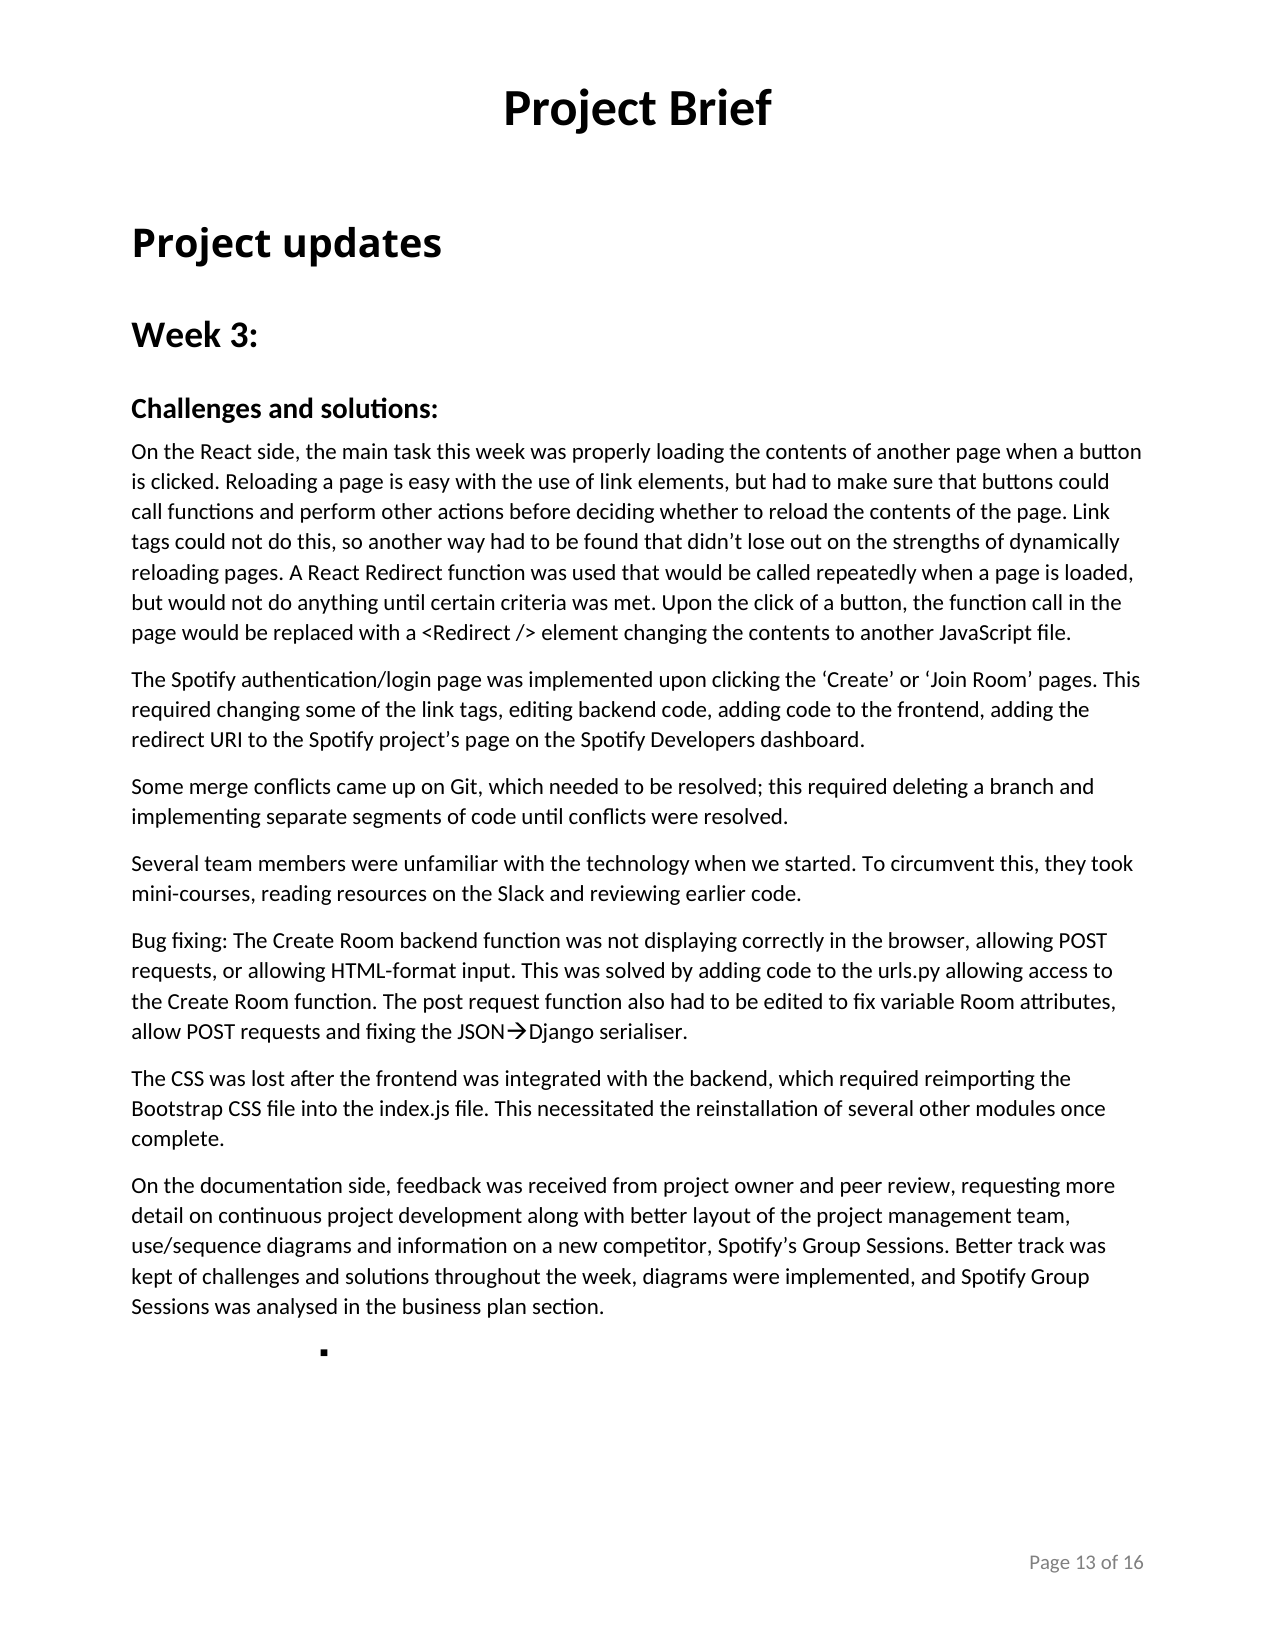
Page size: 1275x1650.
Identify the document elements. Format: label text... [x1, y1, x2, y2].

text Some merge conflicts came up on Git, which needed to be resolved; this required deleting a branch and implementing separate segments of code until conflicts were resolved. [131, 772, 1144, 830]
text On the React side, the main task this week was properly loading the contents of another page when a button is clicked. Reloading a page is easy with the use of link elements, but had to make sure that buttons could call functions and perform other actions before deciding whether to reload the contents of the page. Link tags could not do this, so another way had to be found that didn’t lose out on the strengths of dynamically reloading pages. A React Redirect function was used that would be called repeatedly when a page is loaded, but would not do anything until certain criteria was met. Upon the click of a button, the function call in the page would be replaced with a <Redirect /> element changing the contents to another JavaScript file. [131, 437, 1144, 646]
subtitle Challenges and solutions: [131, 390, 1144, 426]
text On the documentation side, feedback was received from project owner and peer review, requesting more detail on continuous project development along with better layout of the project management team, use/sequence diagrams and information on a new competitor, Spotify’s Group Sessions. Better track was kept of challenges and solutions throughout the week, diagrams were implemented, and Spotify Group Sessions was analysed in the business plan section. [131, 1171, 1144, 1320]
text The Spotify authentication/login page was implemented upon clicking the ‘Create’ or ‘Join Room’ pages. This required changing some of the link tags, editing backend code, adding code to the frontend, adding the redirect URI to the Spotify project’s page on the Spotify Developers dashboard. [131, 665, 1144, 753]
text Several team members were unfamiliar with the technology when we started. To circumvent this, they took mini-courses, reading resources on the Slack and reviewing earlier code. [131, 849, 1144, 907]
text Bug fixing: The Create Room backend function was not displaying correctly in the browser, allowing POST requests, or allowing HTML-format input. This was solved by adding code to the urls.py allowing access to the Create Room function. The post request function also had to be edited to fix variable Room attributes, allow POST requests and fixing the JSONDjango serialiser. [131, 926, 1144, 1045]
subtitle Week 3: [131, 311, 1144, 357]
subtitle Project updates [131, 216, 1144, 269]
text The CSS was lost after the frontend was integrated with the backend, which required reimporting the Bootstrap CSS file into the index.js file. This necessitated the reinstallation of several other modules once complete. [131, 1064, 1144, 1152]
